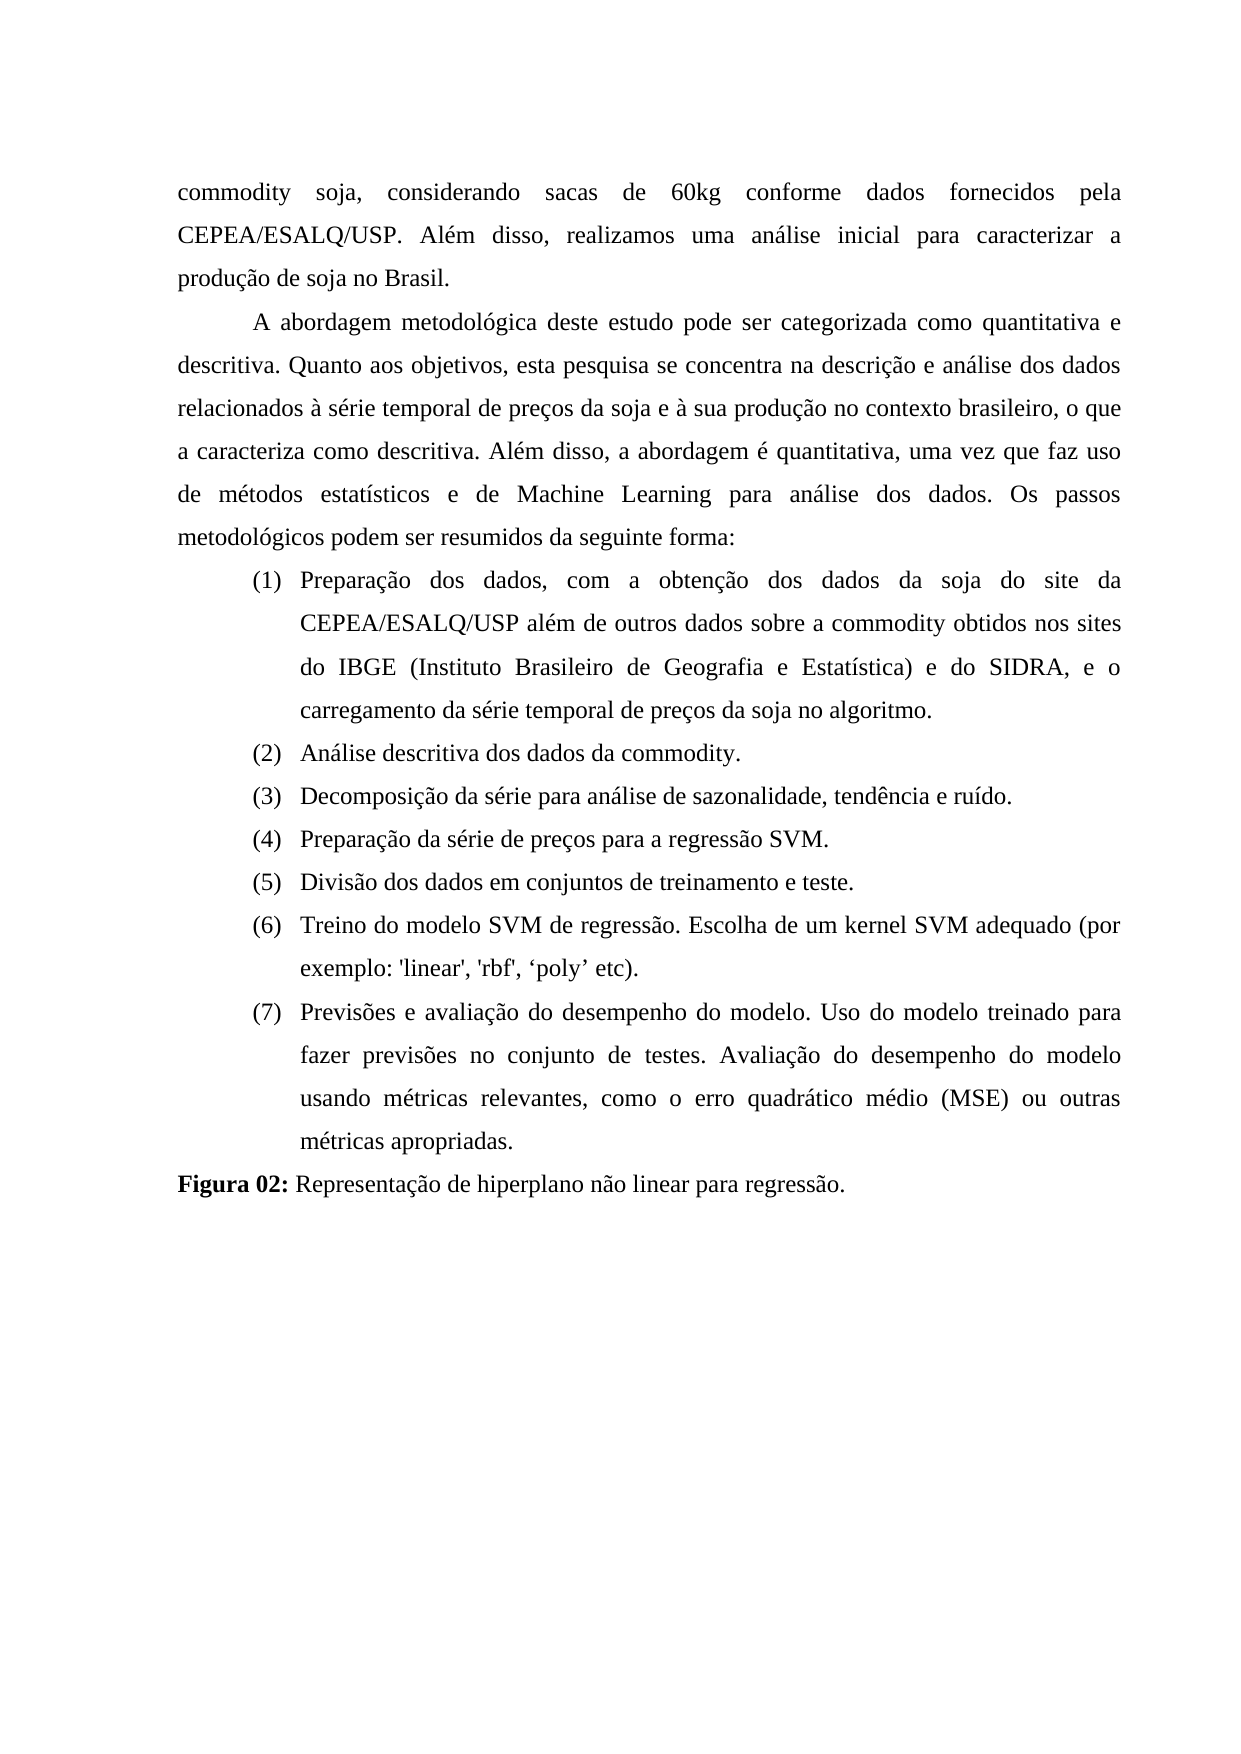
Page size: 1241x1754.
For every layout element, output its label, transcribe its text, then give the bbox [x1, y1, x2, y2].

list Preparação da série de preços para a regressão SVM. [252, 824, 1122, 853]
list Preparação dos dados, com a obtenção dos dados da soja do site da CEPEA/ESALQ/USP além de outros dados sobre a commodity obtidos nos sites do IBGE (Instituto Brasileiro de Geografia e Estatística) e do SIDRA, e o carregamento da série temporal de preços da soja no algoritmo. [252, 565, 1122, 723]
list Decomposição da série para análise de sazonalidade, tendência e ruído. [252, 781, 1122, 810]
list Análise descritiva dos dados da commodity. [252, 738, 1122, 767]
text A abordagem metodológica deste estudo pode ser categorizada como quantitativa e descritiva. Quanto aos objetivos, esta pesquisa se concentra na descrição e análise dos dados relacionados à série temporal de preços da soja e à sua produção no contexto brasileiro, o que a caracteriza como descritiva. Além disso, a abordagem é quantitativa, uma vez que faz uso de métodos estatísticos e de Machine Learning para análise dos dados. Os passos metodológicos podem ser resumidos da seguinte forma: [177, 307, 1122, 551]
list Divisão dos dados em conjuntos de treinamento e teste. [252, 867, 1122, 896]
list Previsões e avaliação do desempenho do modelo. Uso do modelo treinado para fazer previsões no conjunto de testes. Avaliação do desempenho do modelo usando métricas relevantes, como o erro quadrático médio (MSE) ou outras métricas apropriadas. [252, 997, 1122, 1155]
text Figura 02: Representação de hiperplano não linear para regressão. [177, 1169, 1122, 1198]
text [177, 177, 1122, 292]
list Treino do modelo SVM de regressão. Escolha de um kernel SVM adequado (por exemplo: 'linear', 'rbf', ‘poly’ etc). [252, 910, 1122, 982]
